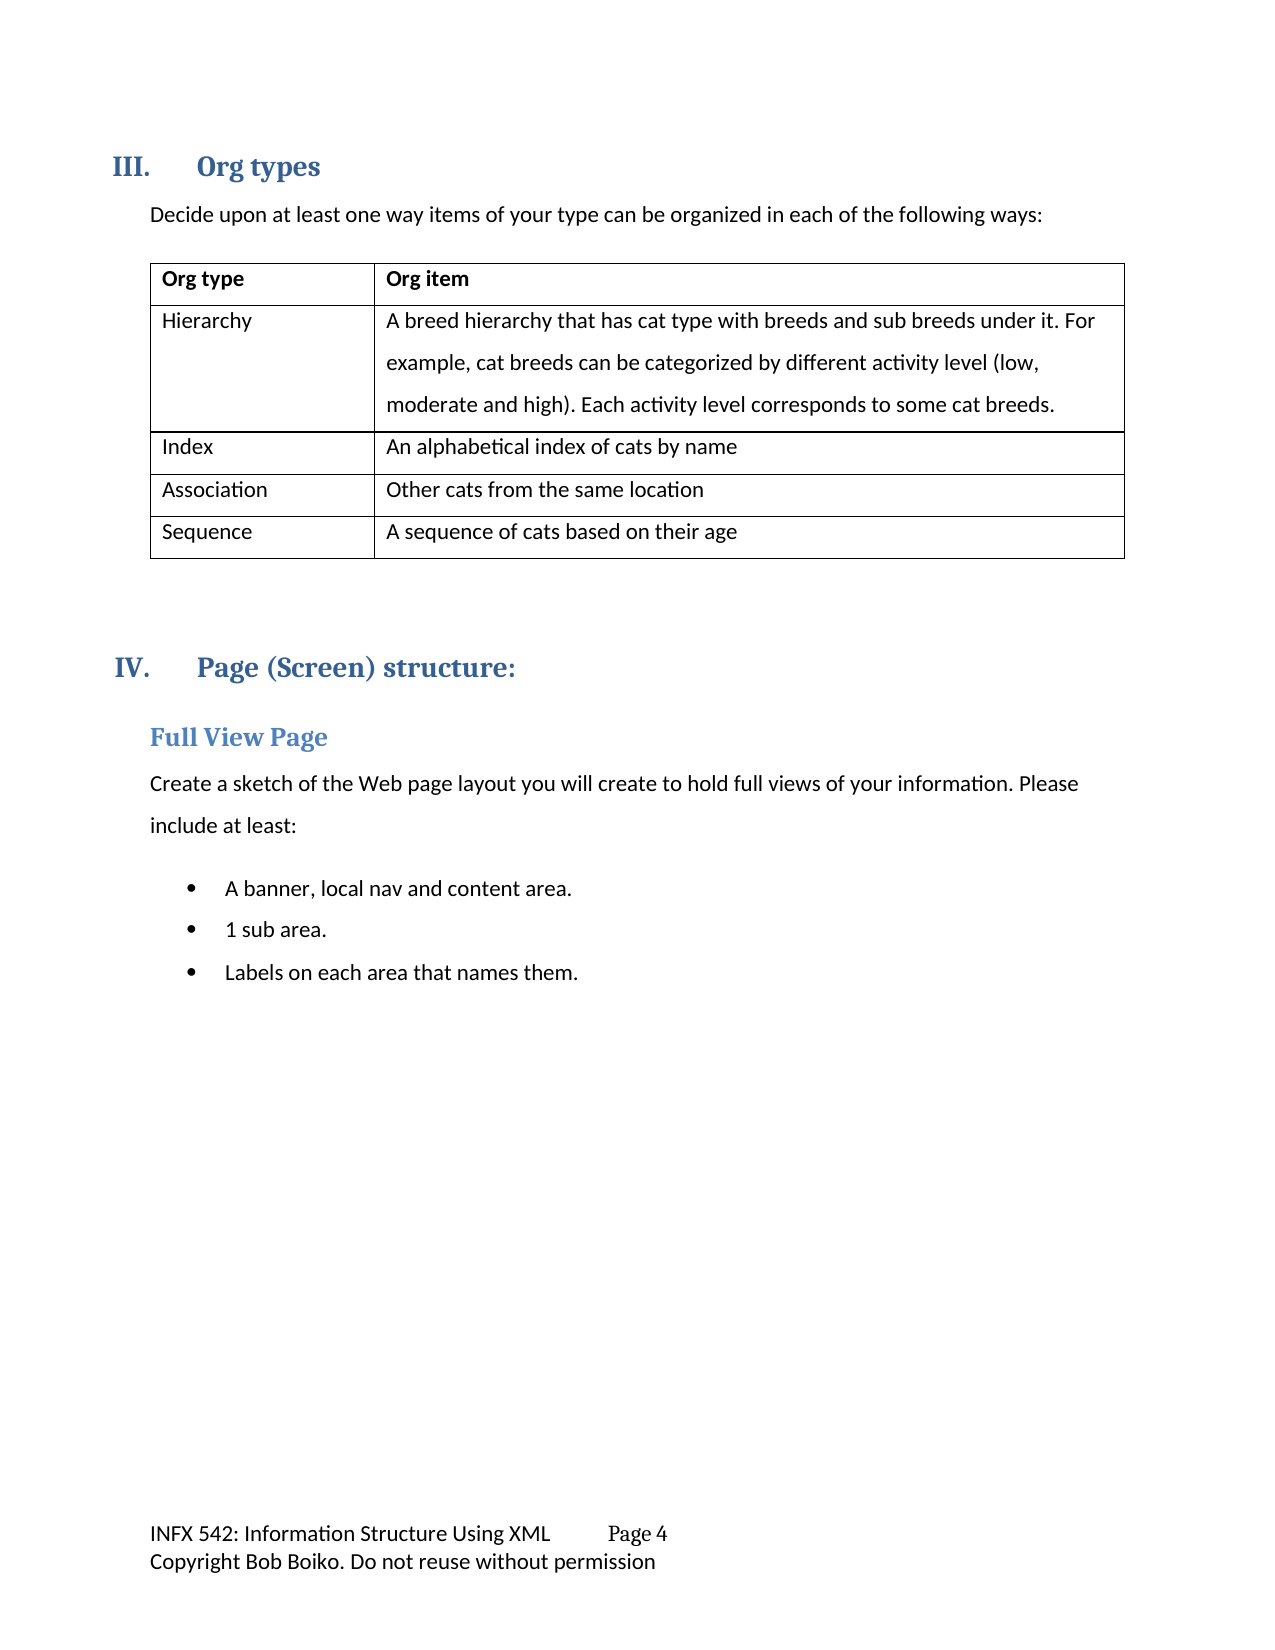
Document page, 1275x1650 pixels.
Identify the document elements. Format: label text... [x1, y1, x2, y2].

list 1 sub area. [187, 916, 1125, 944]
table_cell A sequence of cats based on their age [375, 517, 1124, 558]
table_cell Index [151, 433, 374, 474]
list Labels on each area that names them. [187, 958, 1125, 986]
table_cell Sequence [151, 517, 374, 558]
table_cell An alphabetical index of cats by name [375, 433, 1124, 474]
text Decide upon at least one way items of your type can be organized in each of the following ways: [150, 200, 1125, 228]
table_cell Other cats from the same location [375, 475, 1124, 516]
subtitle Org types [150, 150, 1125, 183]
text Create a sketch of the Web page layout you will create to hold full views of your information. Please include at least: [150, 769, 1125, 839]
table_cell Hierarchy [151, 306, 374, 431]
table_header Org type [151, 264, 374, 305]
table_cell Association [151, 475, 374, 516]
list A banner, local nav and content area. [187, 874, 1125, 902]
subtitle Page (Screen) structure: [150, 651, 1125, 684]
table_header Org item [375, 264, 1124, 305]
subtitle Full View Page [150, 722, 1125, 753]
table_cell A breed hierarchy that has cat type with breeds and sub breeds under it. For example, cat breeds can be categorized by different activity level (low, moderate and high). Each activity level corresponds to some cat breeds. [375, 306, 1124, 431]
